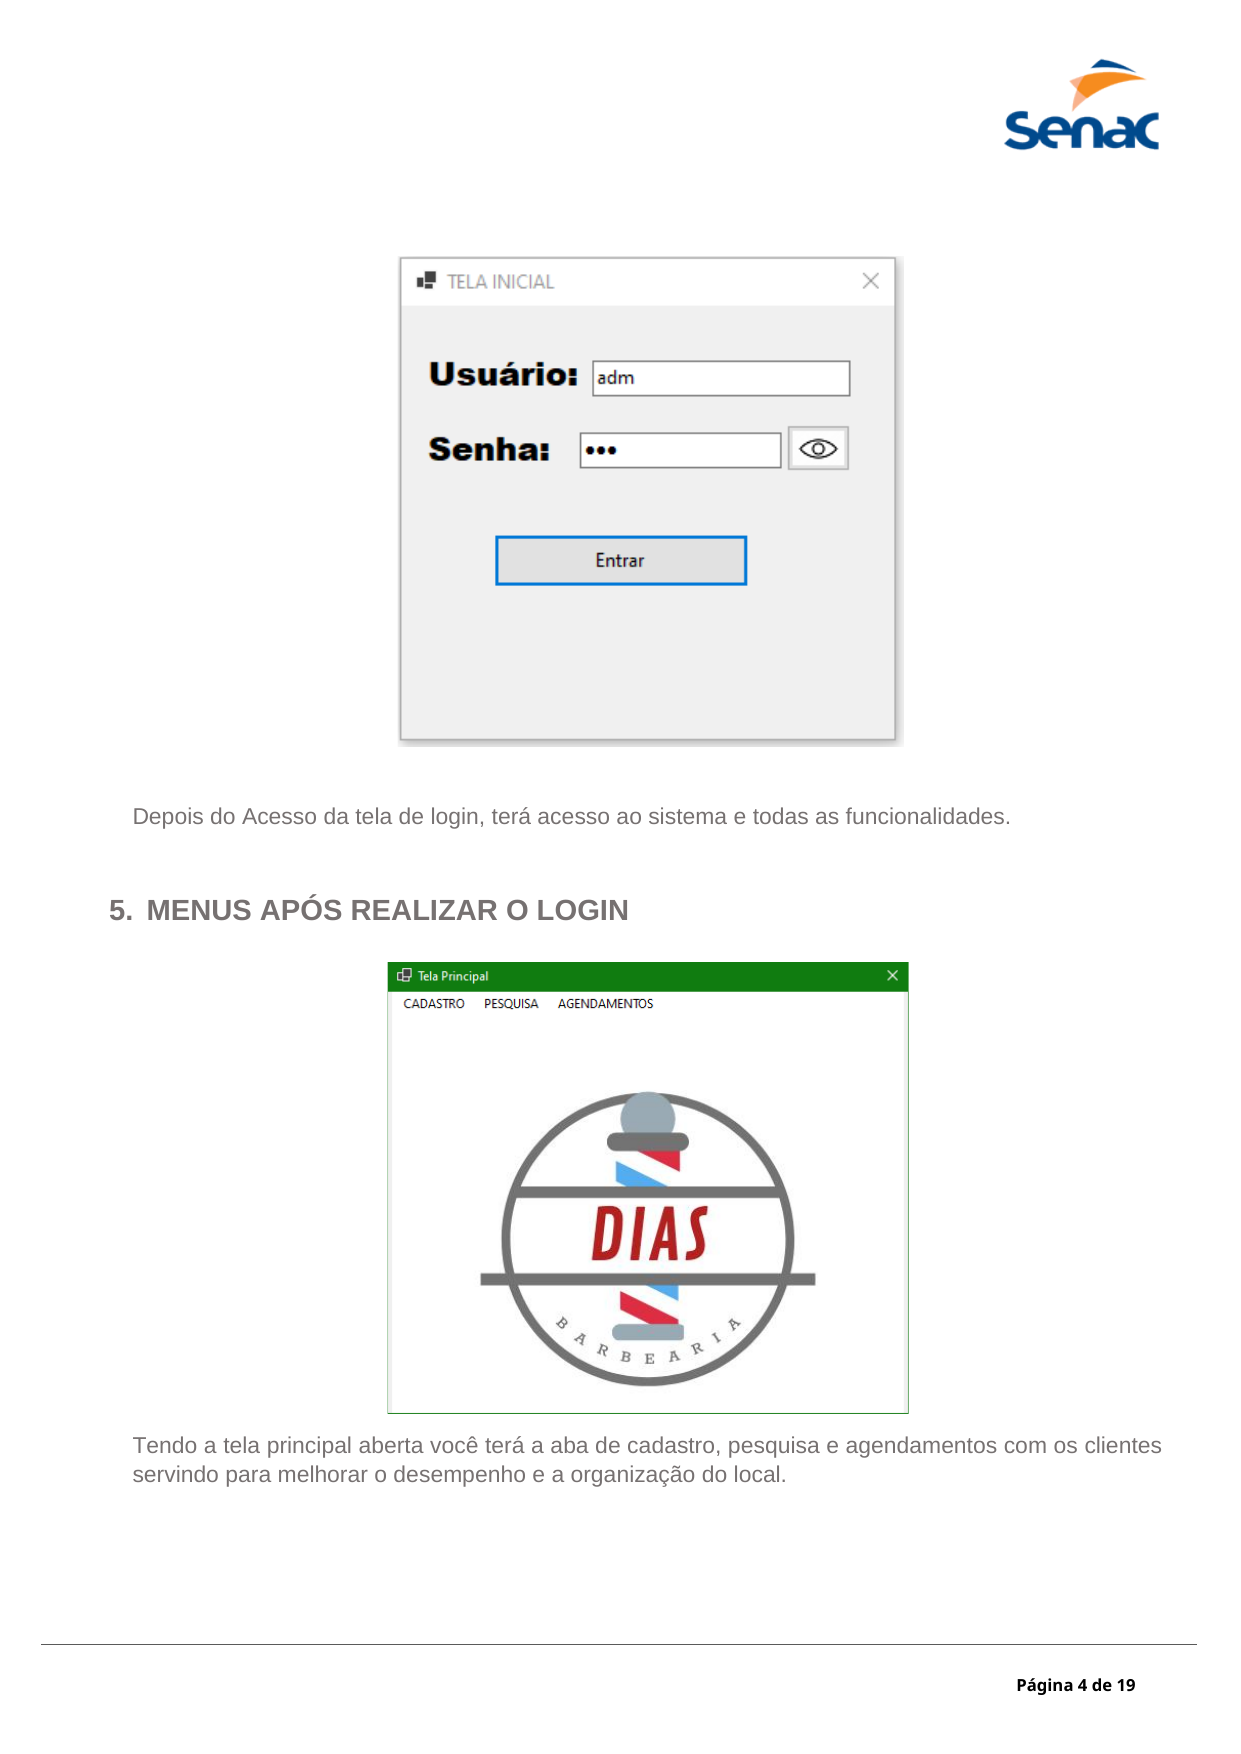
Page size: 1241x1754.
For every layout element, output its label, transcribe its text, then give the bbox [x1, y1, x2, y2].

text Tendo a tela principal aberta você terá a aba de cadastro, pesquisa e agendamentos com os clientes servindo para melhorar o desempenho e a organização do local. [132, 1432, 1164, 1487]
picture [397, 256, 904, 747]
subtitle MENUS APÓS REALIZAR O LOGIN [109, 893, 1164, 926]
picture [387, 962, 909, 1414]
text Depois do Acesso da tela de login, terá acesso ao sistema e todas as funcionalidades. [132, 803, 1164, 829]
picture [1002, 56, 1164, 157]
